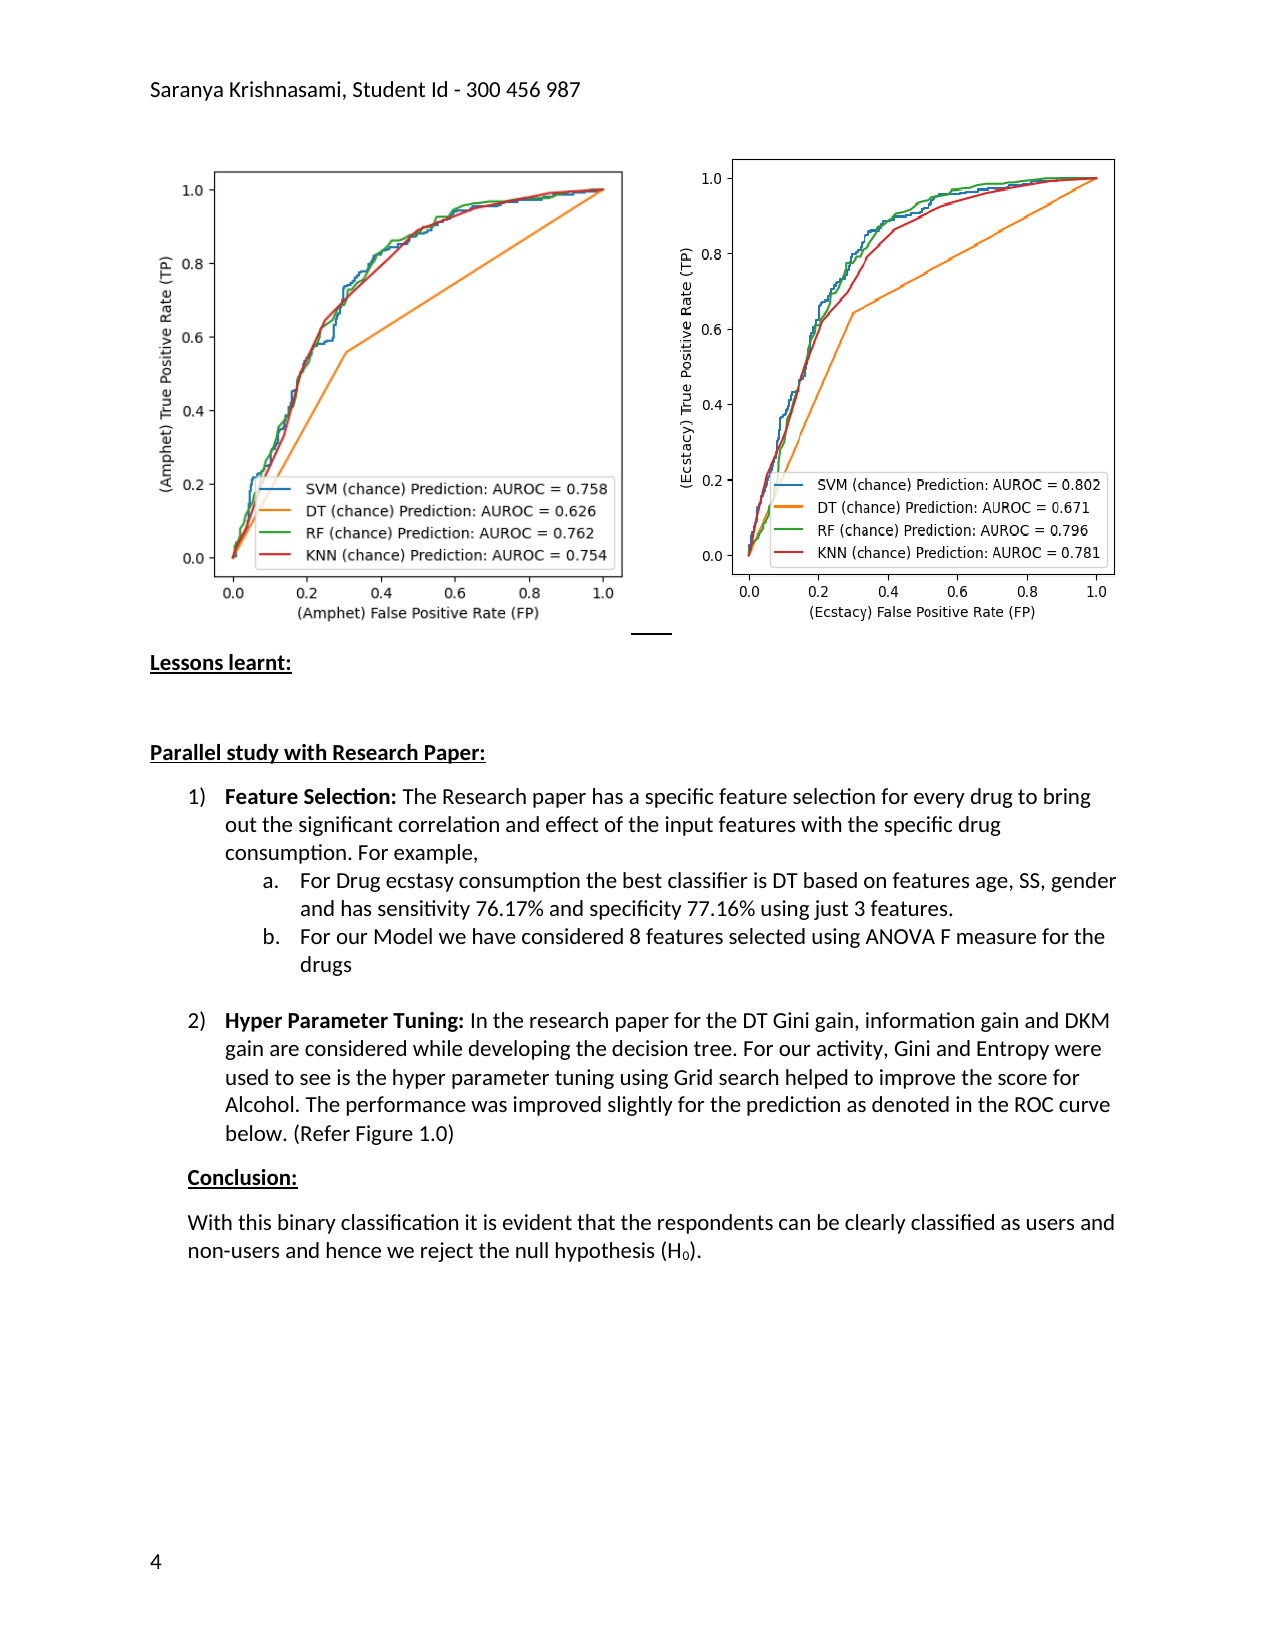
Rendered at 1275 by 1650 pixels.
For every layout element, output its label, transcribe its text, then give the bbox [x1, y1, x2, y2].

list Hyper Parameter Tuning: In the research paper for the DT Gini gain, information gain and DKM gain are considered while developing the decision tree. For our activity, Gini and Entropy were used to see is the hyper parameter tuning using Grid search helped to improve the score for Alcohol. The performance was improved slightly for the prediction as denoted in the ROC curve below. (Refer Figure 1.0) [187, 1007, 1125, 1147]
picture [150, 162, 631, 632]
text With this binary classification it is evident that the respondents can be clearly classified as users and non-users and hence we reject the null hypothesis (H0). [187, 1208, 1125, 1264]
list For Drug ecstasy consumption the best classifier is DT based on features age, SS, gender and has sensitivity 76.17% and specificity 77.16% using just 3 features. [262, 866, 1125, 922]
text Parallel study with Research Paper: [150, 738, 1125, 766]
list For our Model we have considered 8 features selected using ANOVA F measure for the drugs [262, 922, 1125, 978]
text Conclusion: [187, 1163, 1125, 1191]
text Lessons learnt: [150, 648, 1125, 676]
list Feature Selection: The Research paper has a specific feature selection for every drug to bring out the significant correlation and effect of the input features with the specific drug consumption. For example, [187, 782, 1125, 866]
picture [672, 150, 1122, 632]
